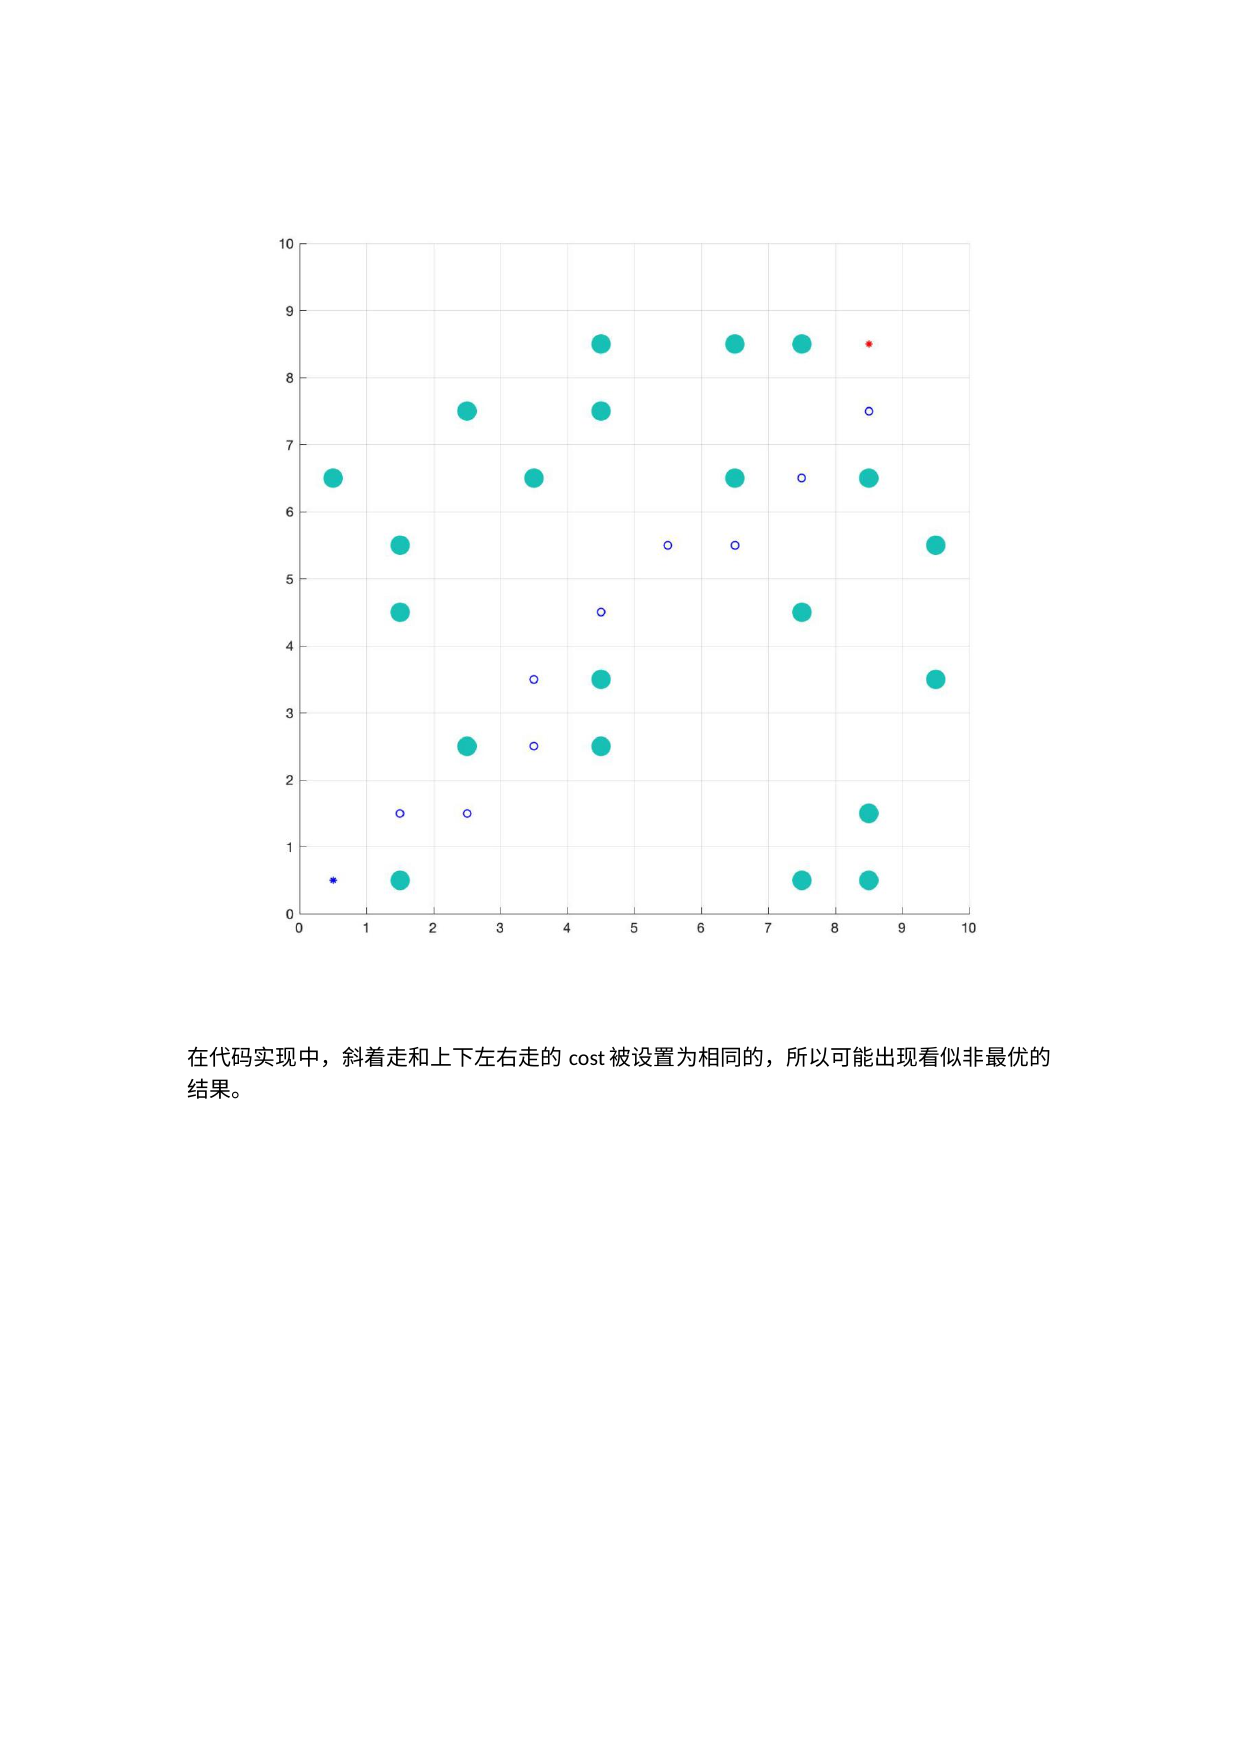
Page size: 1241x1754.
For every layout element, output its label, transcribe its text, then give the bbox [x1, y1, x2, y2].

picture [187, 162, 1051, 1026]
text 在代码实现中，斜着走和上下左右走的cost被设置为相同的，所以可能出现看似非最优的结果。 [187, 1039, 1053, 1104]
